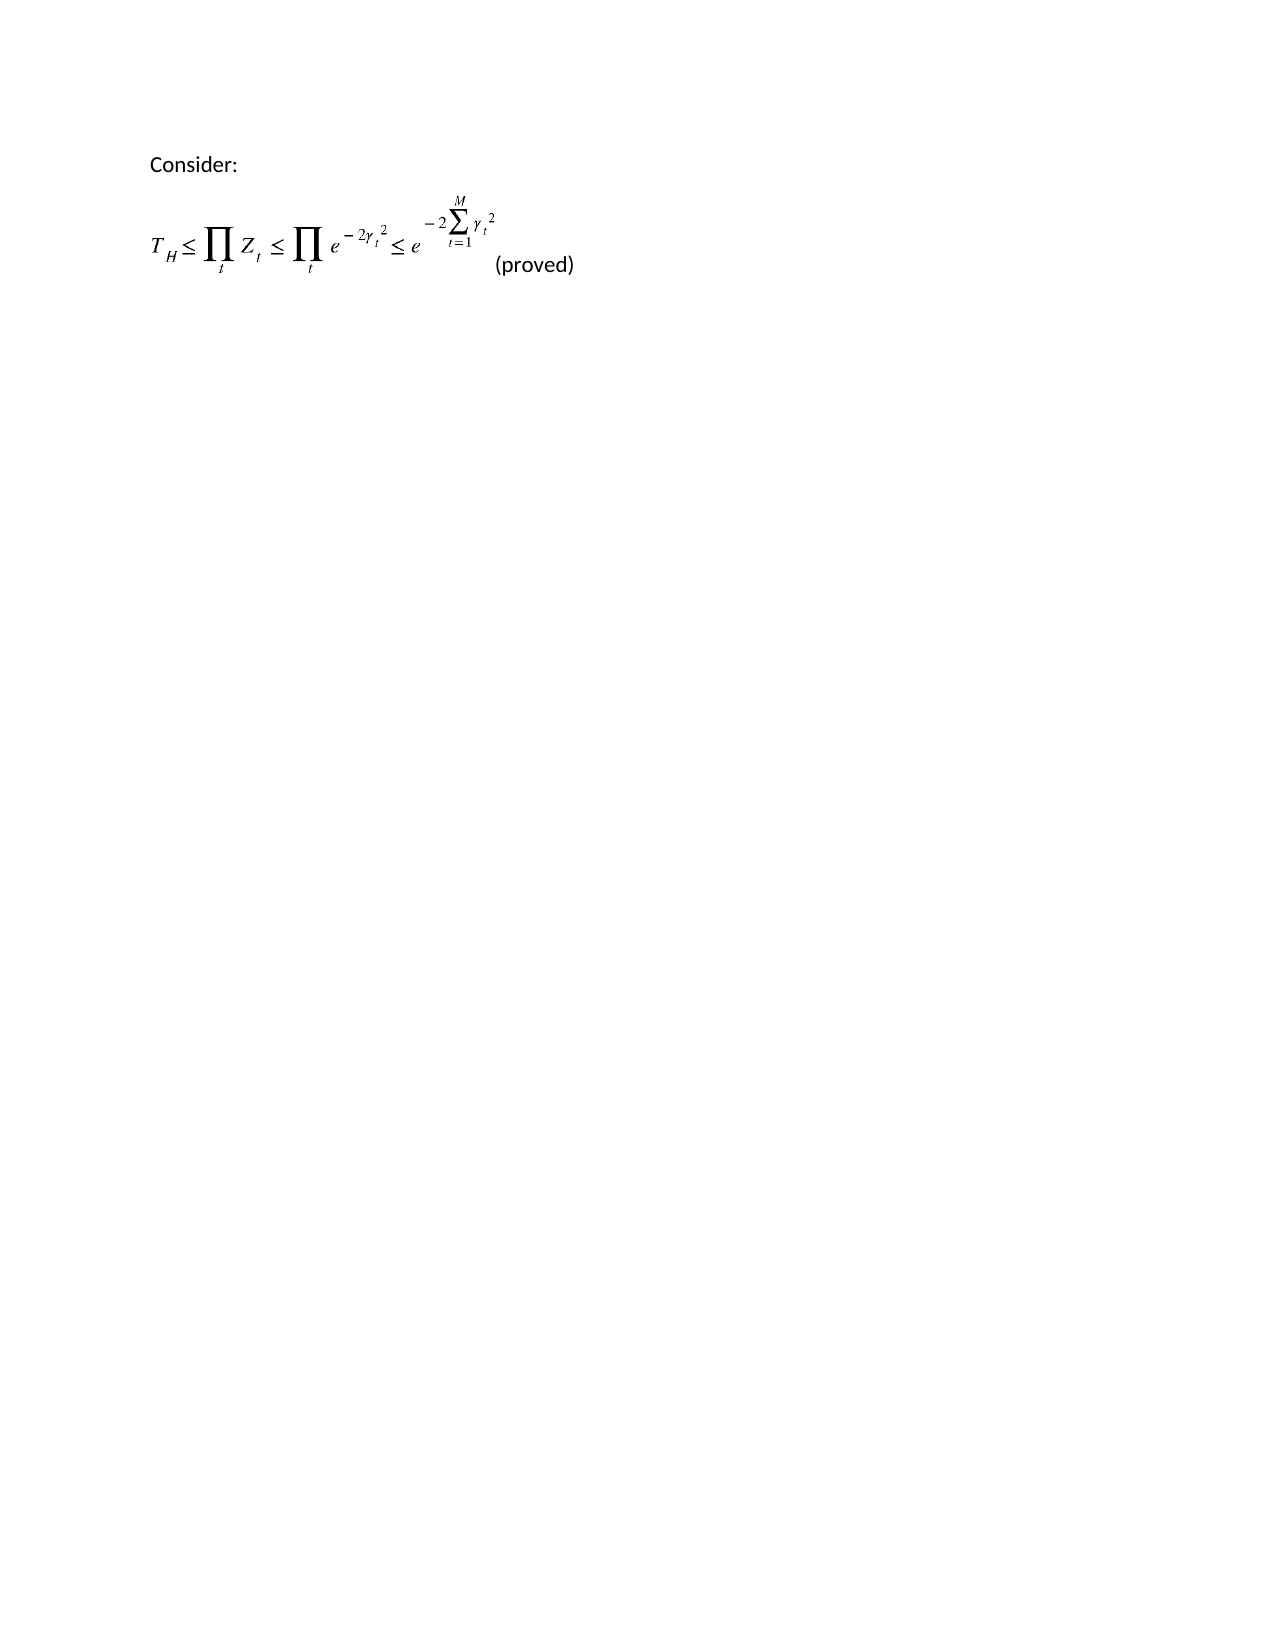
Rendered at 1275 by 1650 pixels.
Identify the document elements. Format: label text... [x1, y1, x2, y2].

text Consider: [150, 150, 1125, 178]
picture [150, 196, 495, 273]
